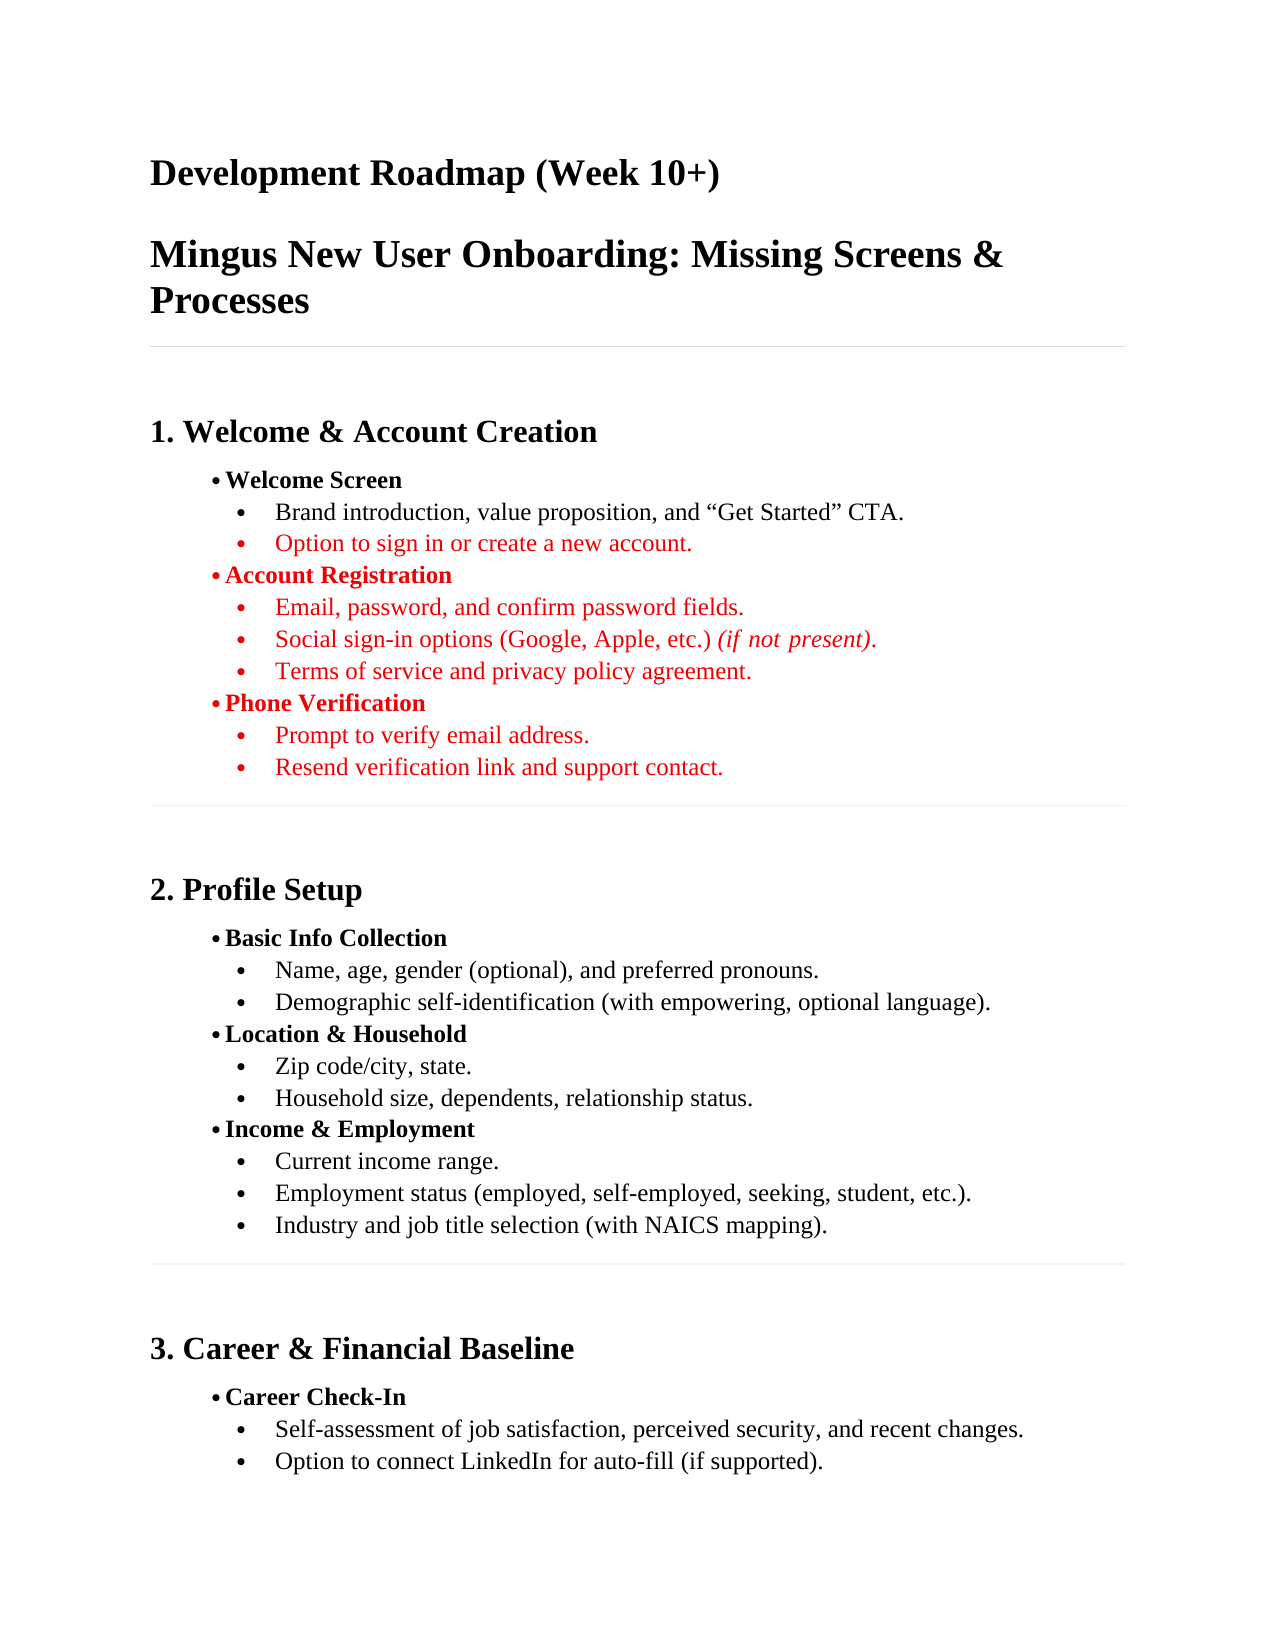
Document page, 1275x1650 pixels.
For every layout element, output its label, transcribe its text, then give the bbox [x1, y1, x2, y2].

text 3. Career & Financial Baseline [150, 1329, 1125, 1366]
list Resend verification link and support contact. [237, 752, 1125, 780]
text 2. Profile Setup [150, 871, 1125, 908]
text Mingus New User Onboarding: Missing Screens & Processes [150, 231, 1125, 322]
list Email, password, and confirm password fields. [237, 592, 1125, 621]
list Current income range. [237, 1146, 1125, 1175]
list Welcome Screen [212, 465, 1125, 493]
list Prompt to verify email address. [237, 720, 1125, 748]
list Industry and job title selection (with NAICS mapping). [237, 1210, 1125, 1239]
list Zip code/city, state. [237, 1051, 1125, 1079]
list Demographic self-identification (with empowering, optional language). [237, 987, 1125, 1016]
list Option to sign in or create a new account. [237, 528, 1125, 557]
list Phone Verification [212, 688, 1125, 717]
list Career Check-In [212, 1382, 1125, 1411]
list Basic Info Collection [212, 923, 1125, 952]
list Household size, dependents, relationship status. [237, 1083, 1125, 1111]
list Location & Household [212, 1019, 1125, 1048]
list Account Registration [212, 560, 1125, 589]
text Development Roadmap (Week 10+) [150, 150, 1125, 193]
list Self-assessment of job satisfaction, perceived security, and recent changes. [237, 1414, 1125, 1443]
list Income & Employment [212, 1114, 1125, 1143]
list Name, age, gender (optional), and preferred pronouns. [237, 955, 1125, 984]
list Terms of service and privacy policy agreement. [237, 656, 1125, 685]
list Brand introduction, value proposition, and “Get Started” CTA. [237, 497, 1125, 525]
list Option to connect LinkedIn for auto-fill (if supported). [237, 1446, 1125, 1474]
list Social sign-in options (Google, Apple, etc.) (if not present). [237, 624, 1125, 653]
text 1. Welcome & Account Creation [150, 412, 1125, 449]
list Employment status (employed, self-employed, seeking, student, etc.). [237, 1178, 1125, 1207]
